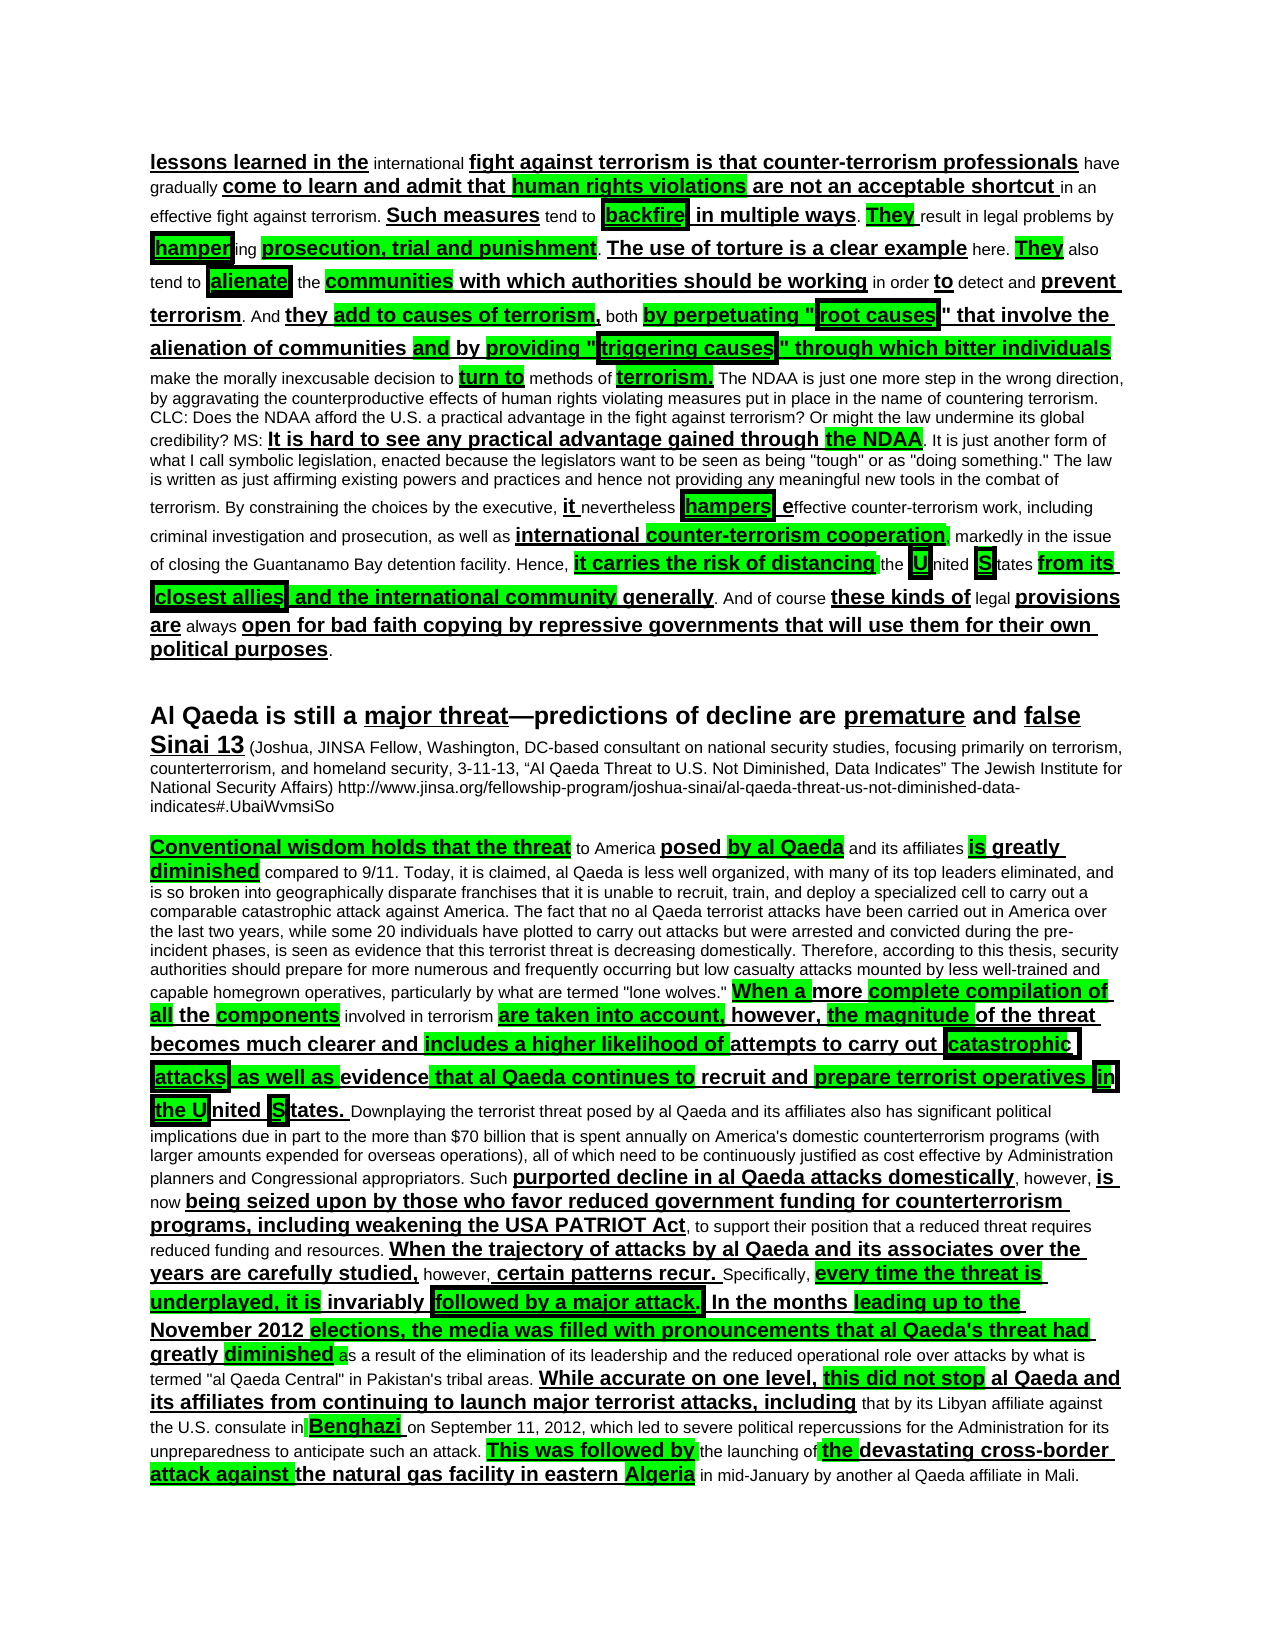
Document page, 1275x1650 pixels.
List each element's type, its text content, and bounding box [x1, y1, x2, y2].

text Sinai 13 (Joshua, JINSA Fellow, Washington, DC-based consultant on national security studies, focusing primarily on terrorism, counterterrorism, and homeland security, 3-11-13, “Al Qaeda Threat to U.S. Not Diminished, Data Indicates” The Jewish Institute for National Security Affairs) http://www.jinsa.org/fellowship-program/joshua-sinai/al-qaeda-threat-us-not-diminished-data-indicates#.UbaiWvmsiSo [150, 730, 1125, 816]
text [150, 835, 1125, 1486]
text Al Qaeda is still a major threat—predictions of decline are premature and false [150, 701, 1125, 730]
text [150, 150, 1125, 661]
